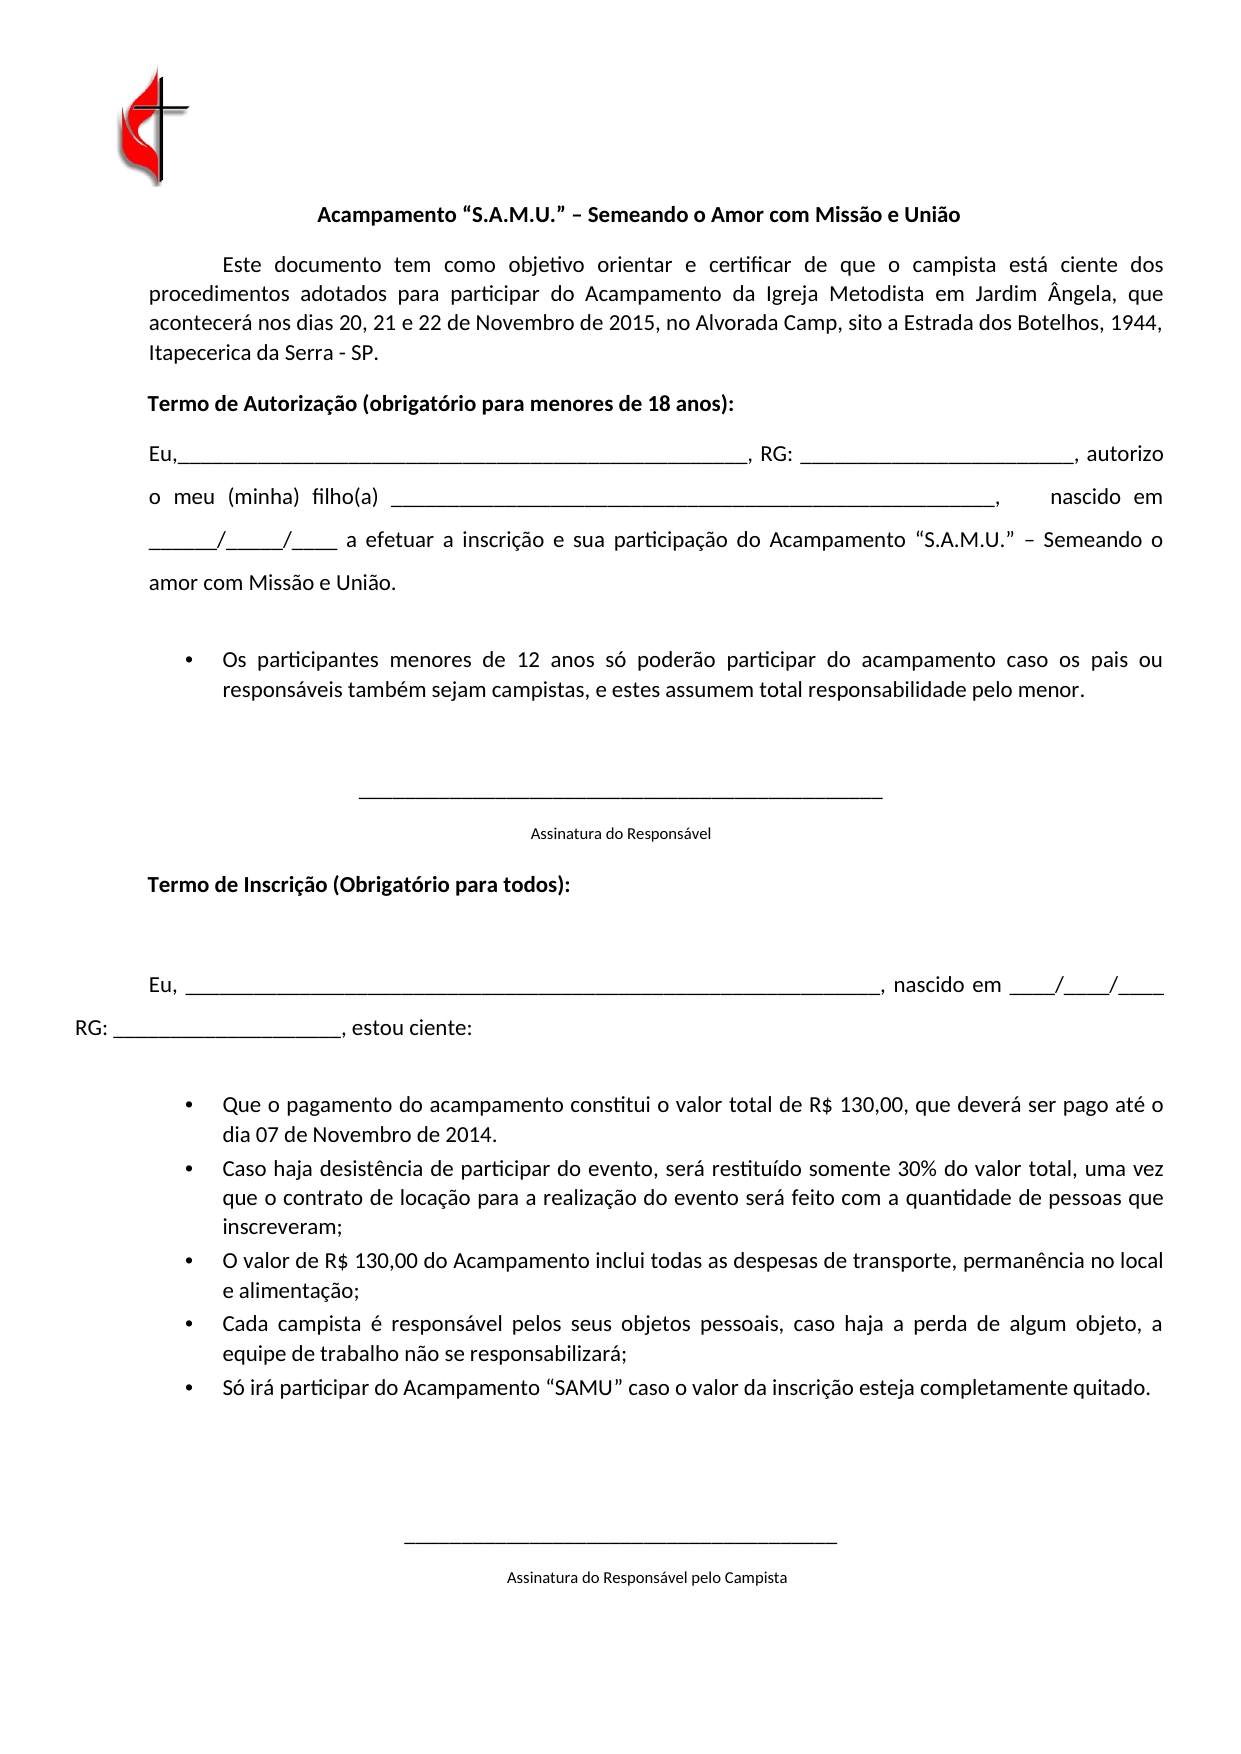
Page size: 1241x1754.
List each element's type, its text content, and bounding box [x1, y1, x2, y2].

text ______________________________________________ [75, 774, 1167, 802]
picture [113, 63, 203, 187]
text Eu, _____________________________________________________________, nascido em ____/____/____ RG: ____________________, estou ciente: [75, 970, 1165, 1041]
list Só irá participar do Acampamento “SAMU” caso o valor da inscrição esteja completamente quitado. [185, 1373, 1165, 1401]
text Acampamento “S.A.M.U.” – Semeando o Amor com Missão e União [113, 200, 1165, 228]
text Este documento tem como objetivo orientar e certificar de que o campista está ciente dos procedimentos adotados para participar do Acampamento da Igreja Metodista em Jardim Ângela, que acontecerá nos dias 20, 21 e 22 de Novembro de 2015, no Alvorada Camp, sito a Estrada dos Botelhos, 1944, Itapecerica da Serra - SP. [149, 250, 1165, 366]
list Cada campista é responsável pelos seus objetos pessoais, caso haja a perda de algum objeto, a equipe de trabalho não se responsabilizará; [185, 1309, 1165, 1367]
list Que o pagamento do acampamento constitui o valor total de R$ 130,00, que deverá ser pago até o dia 07 de Novembro de 2014. [185, 1091, 1165, 1148]
text ______________________________________ [75, 1519, 1167, 1547]
text Termo de Autorização (obrigatório para menores de 18 anos): [147, 389, 1167, 417]
list Os participantes menores de 12 anos só poderão participar do acampamento caso os pais ou responsáveis também sejam campistas, e estes assumem total responsabilidade pelo menor. [185, 646, 1165, 703]
text Termo de Inscrição (Obrigatório para todos): [147, 870, 1167, 898]
list O valor de R$ 130,00 do Acampamento inclui todas as despesas de transporte, permanência no local e alimentação; [185, 1246, 1165, 1304]
text Assinatura do Responsável [75, 823, 1167, 843]
list Caso haja desistência de participar do evento, será restituído somente 30% do valor total, uma vez que o contrato de locação para a realização do evento será feito com a quantidade de pessoas que inscreveram; [185, 1154, 1165, 1241]
text Eu,__________________________________________________, RG: ________________________, autorizo o meu (minha) filho(a) _____________________________________________________, nascido em ______/_____/____ a efetuar a inscrição e sua participação do Acampamento “S.A.M.U.” – Semeando o amor com Missão e União. [149, 439, 1165, 596]
text Assinatura do Responsável pelo Campista [75, 1567, 1167, 1588]
